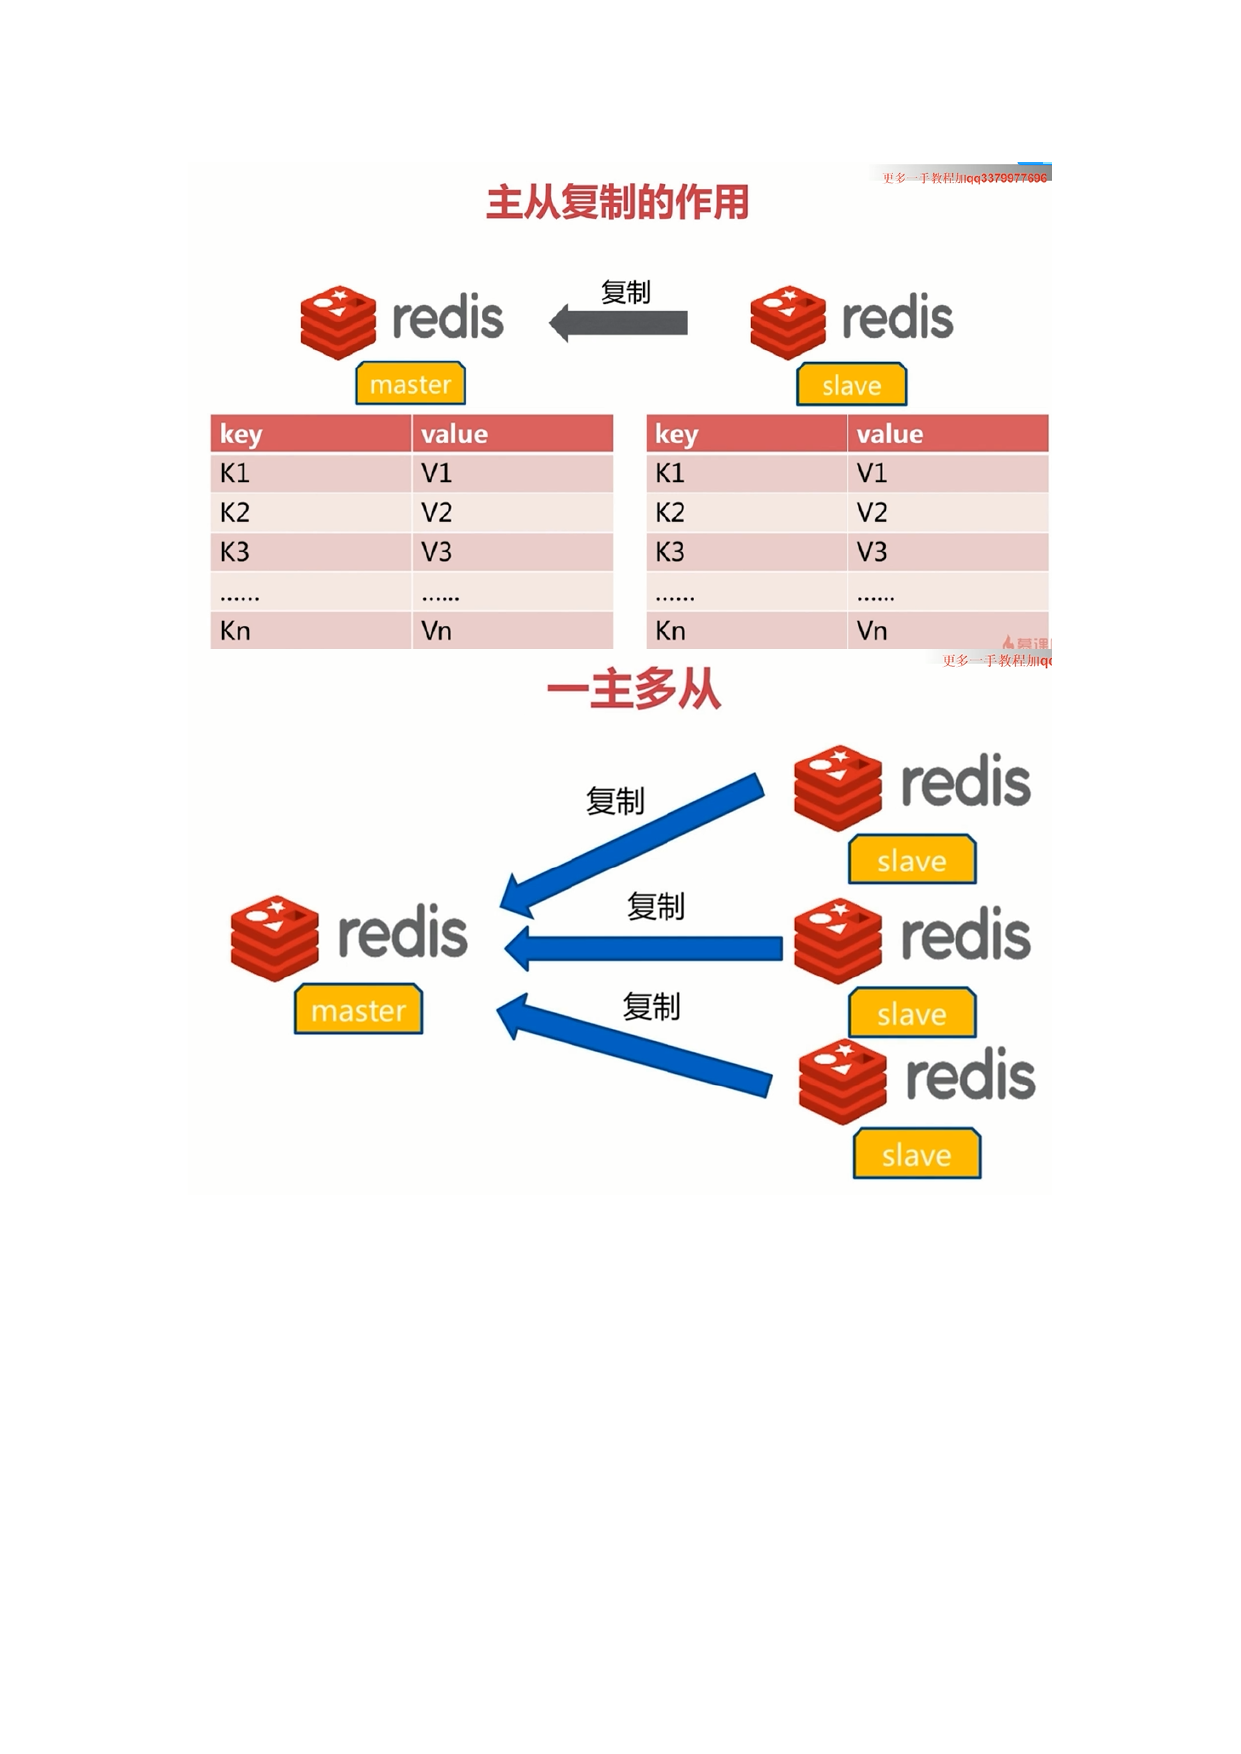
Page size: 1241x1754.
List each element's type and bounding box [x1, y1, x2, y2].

picture [187, 162, 1052, 1195]
